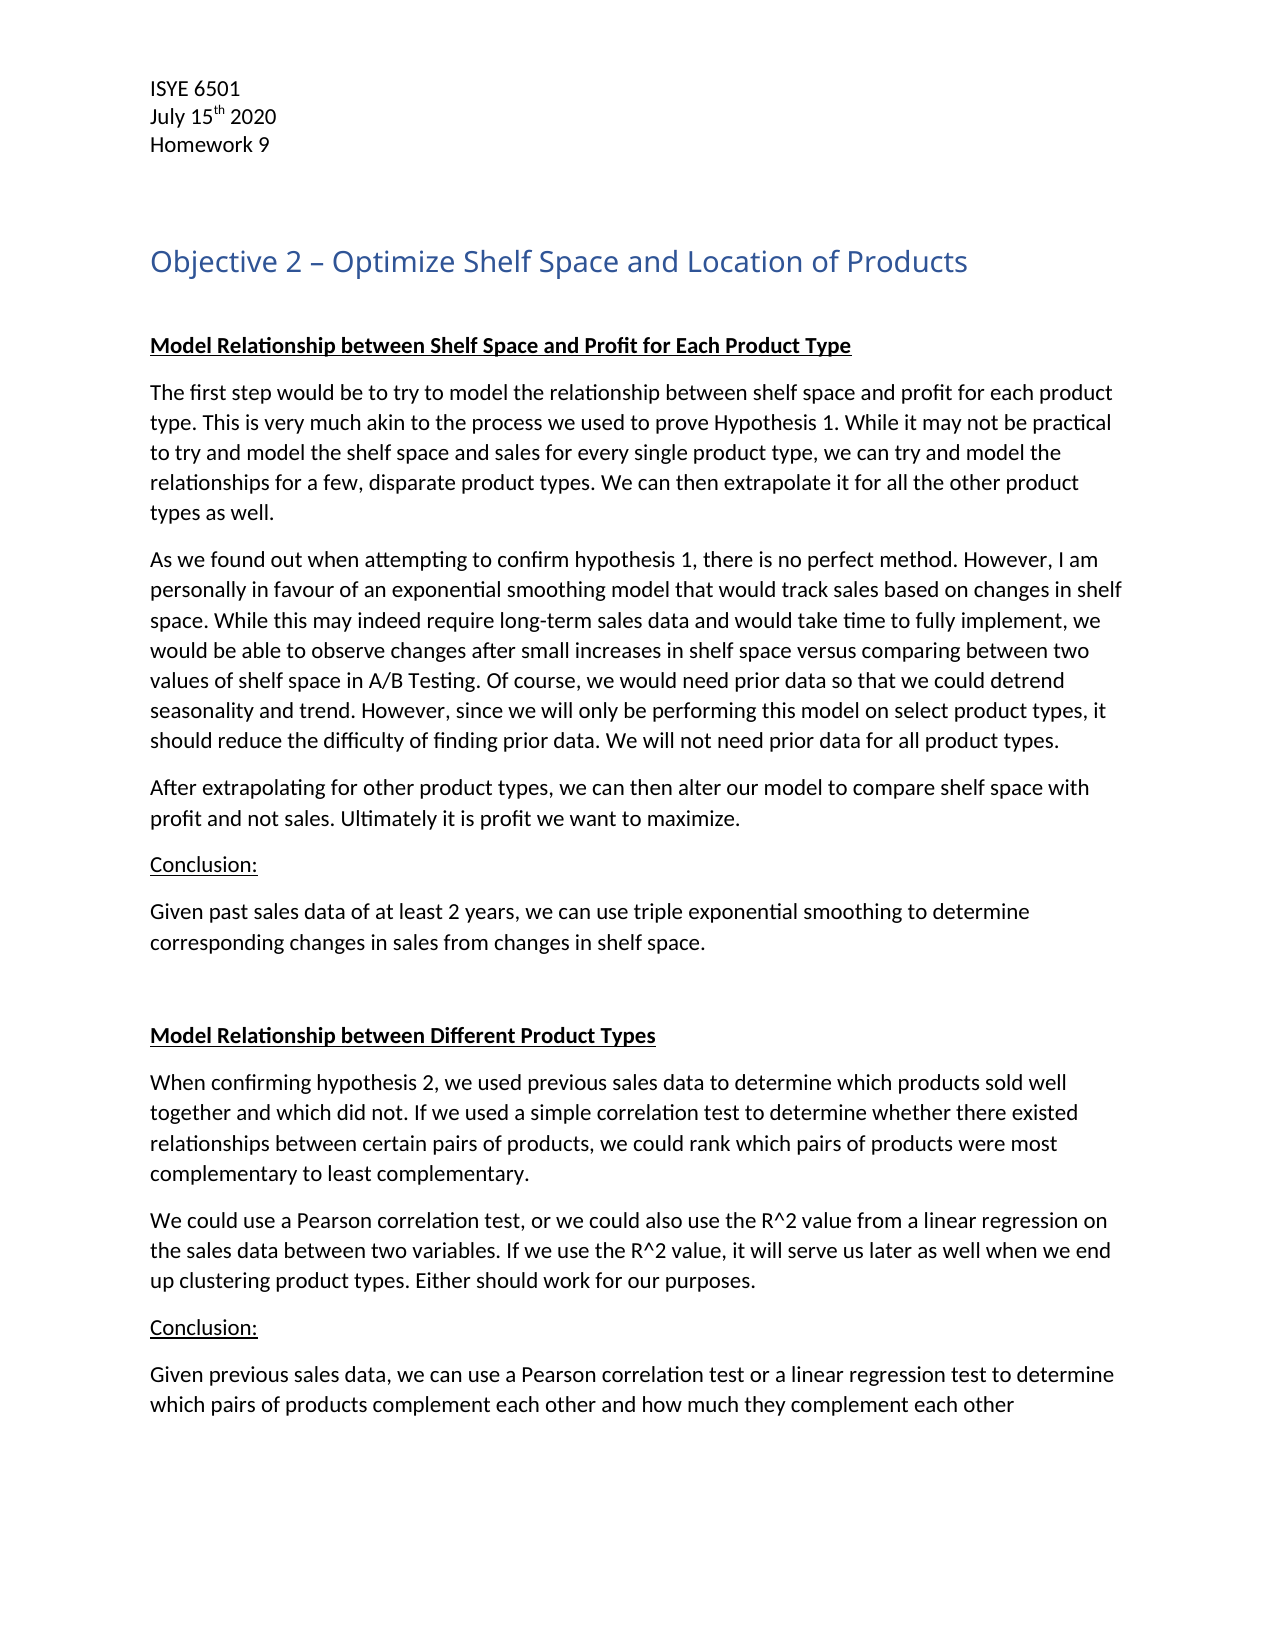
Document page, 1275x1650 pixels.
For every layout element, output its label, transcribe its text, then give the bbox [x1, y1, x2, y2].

text Given previous sales data, we can use a Pearson correlation test or a linear regression test to determine which pairs of products complement each other and how much they complement each other [150, 1360, 1125, 1418]
text As we found out when attempting to confirm hypothesis 1, there is no perfect method. However, I am personally in favour of an exponential smoothing model that would track sales based on changes in shelf space. While this may indeed require long-term sales data and would take time to fully implement, we would be able to observe changes after small increases in shelf space versus comparing between two values of shelf space in A/B Testing. Of course, we would need prior data so that we could detrend seasonality and trend. However, since we will only be performing this model on select product types, it should reduce the difficulty of finding prior data. We will not need prior data for all product types. [150, 545, 1125, 754]
text Conclusion: [150, 851, 1125, 878]
text After extrapolating for other product types, we can then alter our model to compare shelf space with profit and not sales. Ultimately it is profit we want to maximize. [150, 773, 1125, 832]
text When confirming hypothesis 2, we used previous sales data to determine which products sold well together and which did not. If we used a simple correlation test to determine whether there existed relationships between certain pairs of products, we could rank which pairs of products were most complementary to least complementary. [150, 1068, 1125, 1187]
text The first step would be to try to model the relationship between shelf space and profit for each product type. This is very much akin to the process we used to prove Hypothesis 1. While it may not be practical to try and model the shelf space and sales for every single product type, we can try and model the relationships for a few, disparate product types. We can then extrapolate it for all the other product types as well. [150, 378, 1125, 526]
text We could use a Pearson correlation test, or we could also use the R^2 value from a linear regression on the sales data between two variables. If we use the R^2 value, it will serve us later as well when we end up clustering product types. Either should work for our purposes. [150, 1206, 1125, 1294]
subtitle Objective 2 – Optimize Shelf Space and Location of Products [150, 241, 1125, 281]
text Model Relationship between Different Product Types [150, 1021, 1125, 1049]
text Conclusion: [150, 1313, 1125, 1341]
text Given past sales data of at least 2 years, we can use triple exponential smoothing to determine corresponding changes in sales from changes in shelf space. [150, 897, 1125, 956]
text Model Relationship between Shelf Space and Profit for Each Product Type [150, 331, 1125, 359]
